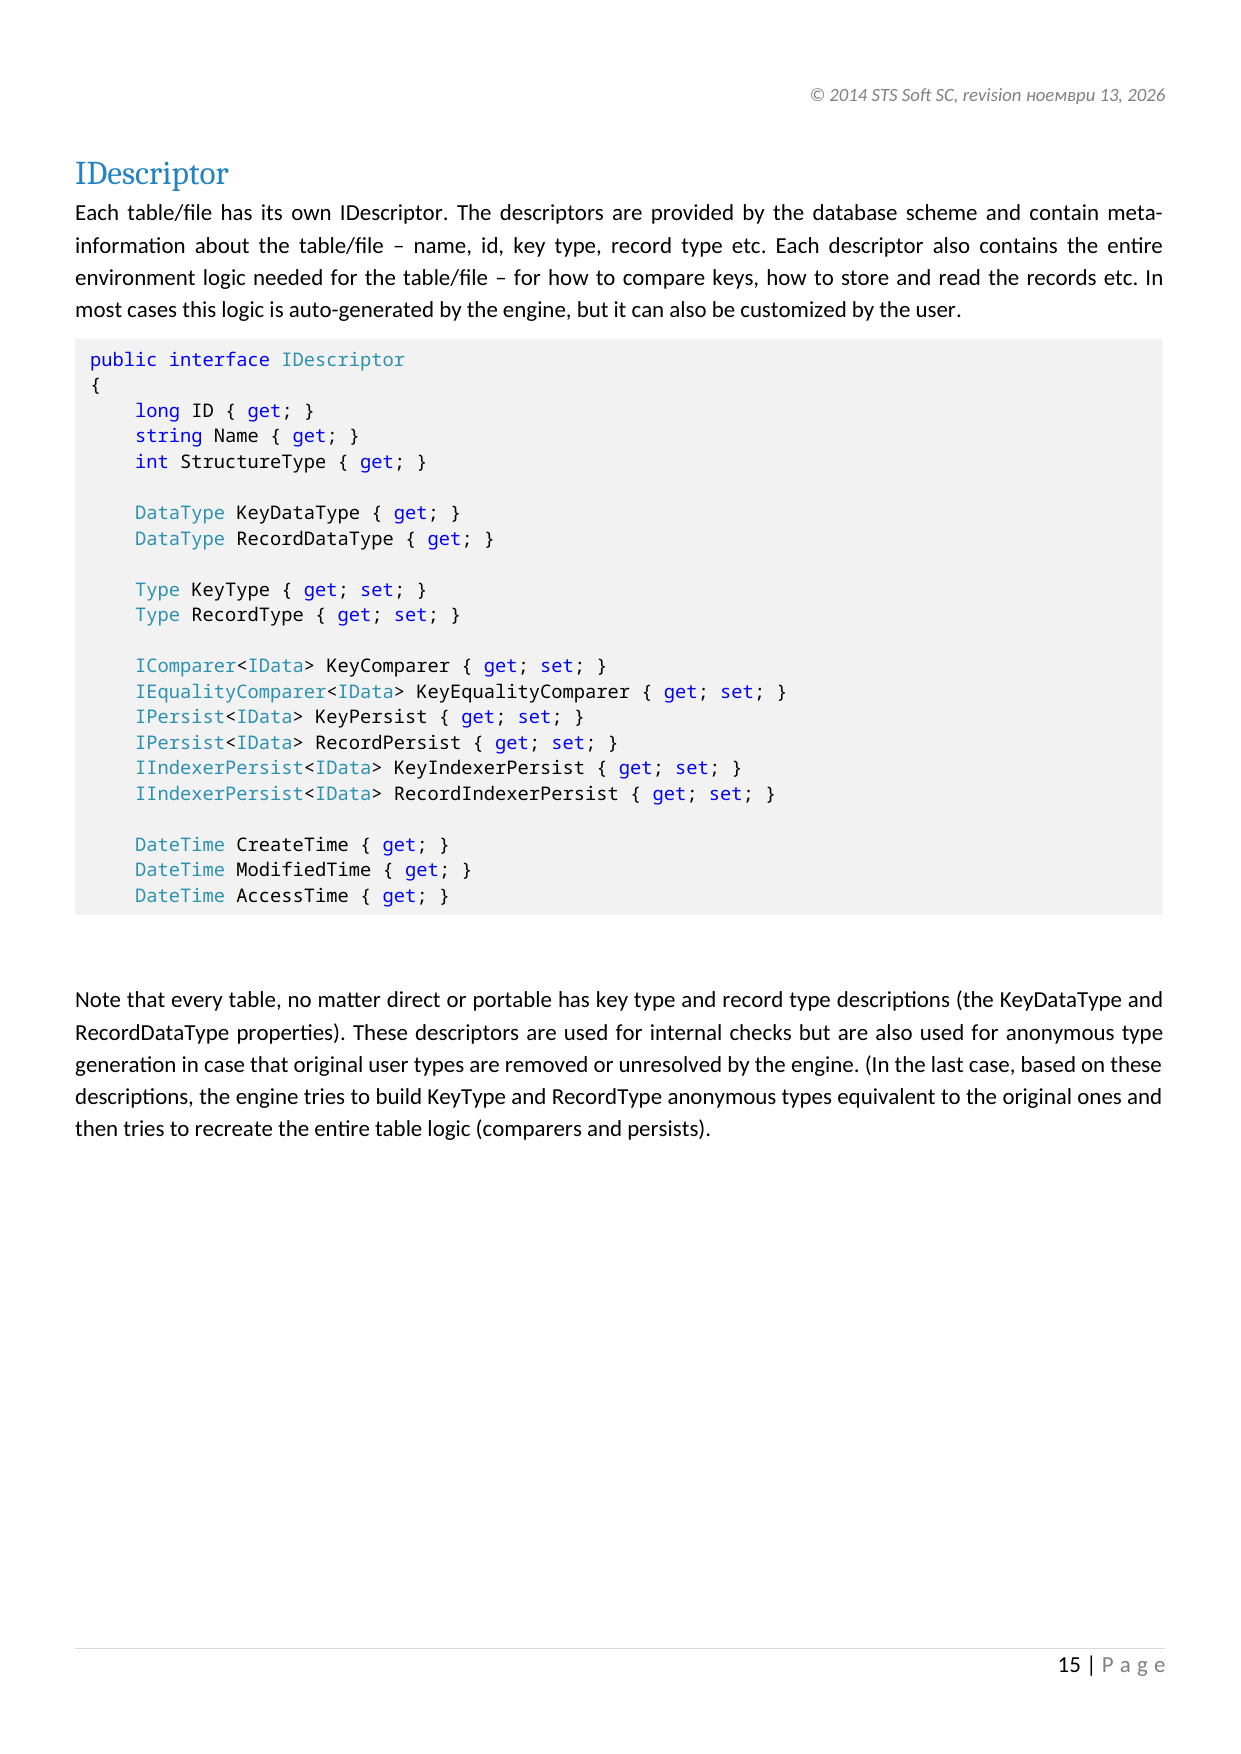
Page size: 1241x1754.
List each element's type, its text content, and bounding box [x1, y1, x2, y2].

text Each table/file has its own IDescriptor. The descriptors are provided by the database scheme and contain meta-information about the table/file – name, id, key type, record type etc. Each descriptor also contains the entire environment logic needed for the table/file – for how to compare keys, how to store and read the records etc. In most cases this logic is auto-generated by the engine, but it can also be customized by the user. [75, 198, 1165, 323]
subtitle IDescriptor [75, 154, 1165, 193]
text Note that every table, no matter direct or portable has key type and record type descriptions (the KeyDataType and RecordDataType properties). These descriptors are used for internal checks but are also used for anonymous type generation in case that original user types are removed or unresolved by the engine. (In the last case, based on these descriptions, the engine tries to build KeyType and RecordType anonymous types equivalent to the original ones and then tries to recreate the entire table logic (comparers and persists). [75, 352, 1165, 1142]
